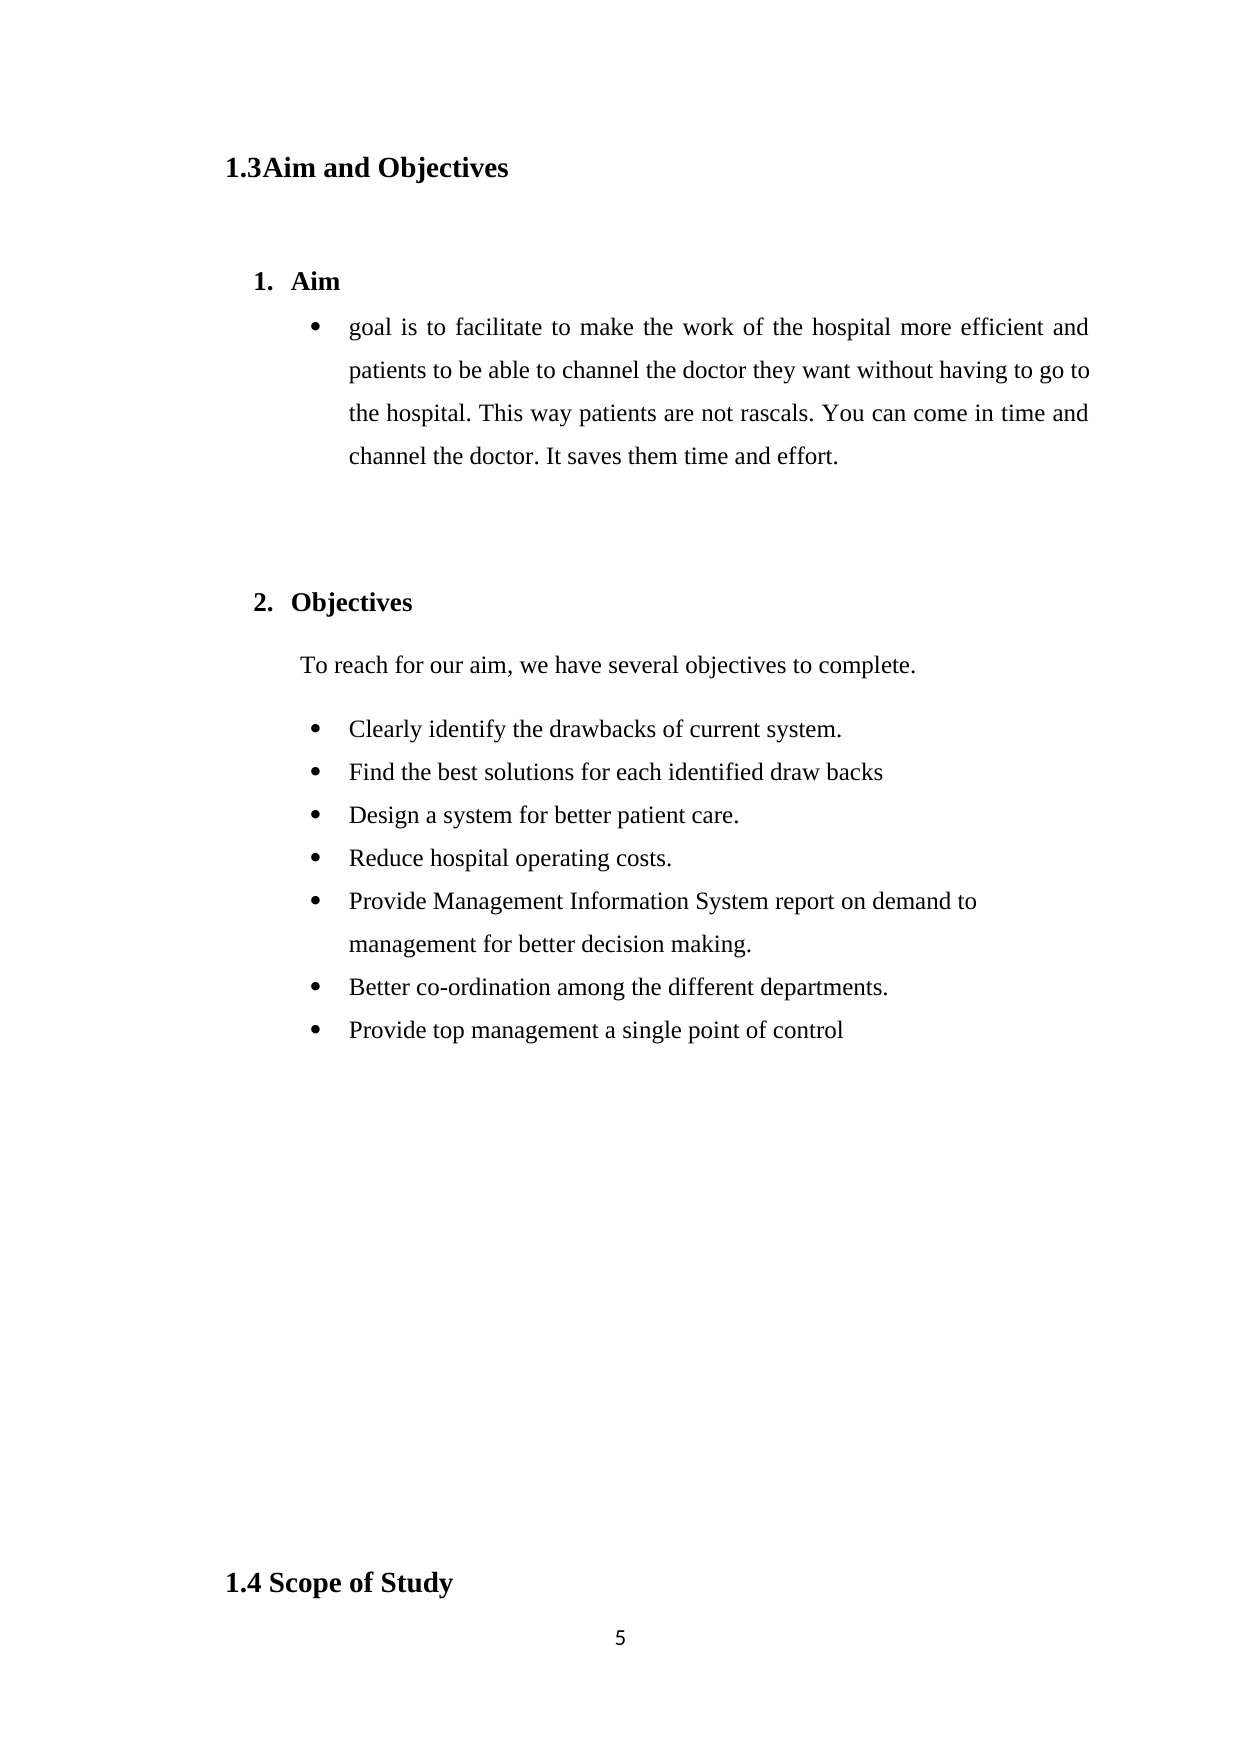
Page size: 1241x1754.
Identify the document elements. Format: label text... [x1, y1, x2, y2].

list goal is to facilitate to make the work of the hospital more efficient and patients to be able to channel the doctor they want without having to go to the hospital. This way patients are not rascals. You can come in time and channel the doctor. It saves them time and effort. [311, 312, 1090, 470]
text To reach for our aim, we have several objectives to complete. [300, 650, 1090, 678]
list Aim [253, 265, 1090, 296]
list Reduce hospital operating costs. [311, 843, 1090, 872]
list Aim and Objectives [225, 150, 1090, 183]
list Provide Management Information System report on demand to management for better decision making. [311, 886, 1090, 958]
list Design a system for better patient care. [311, 800, 1090, 829]
list Find the best solutions for each identified draw backs [311, 757, 1090, 786]
list Objectives [253, 586, 1090, 617]
list Provide top management a single point of control [311, 1016, 1090, 1044]
list Clearly identify the drawbacks of current system. [311, 714, 1090, 742]
text 1.4 Scope of Study [225, 1565, 1090, 1598]
list Better co-ordination among the different departments. [311, 972, 1090, 1001]
